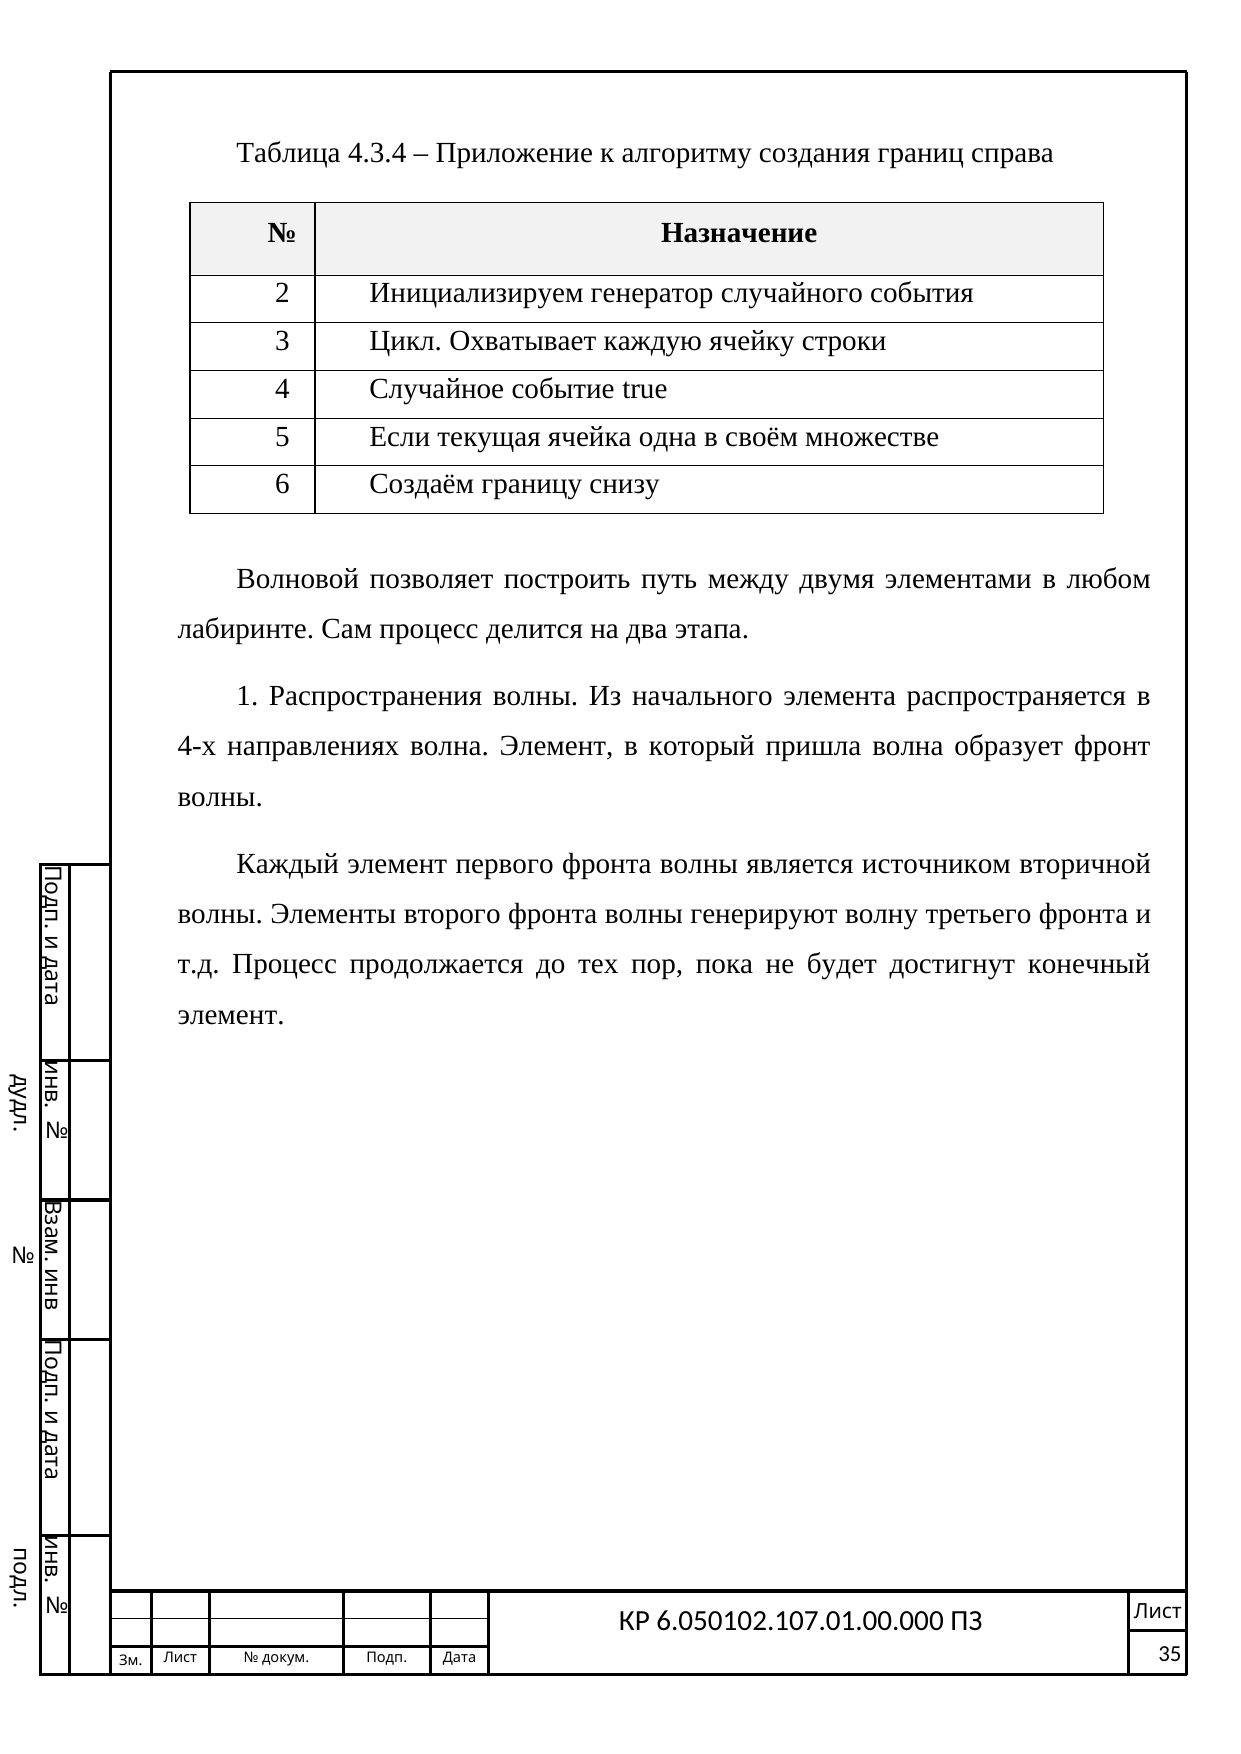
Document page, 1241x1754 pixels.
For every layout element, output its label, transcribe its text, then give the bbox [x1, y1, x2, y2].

table_cell 2 [191, 276, 314, 322]
table_cell 4 [191, 371, 314, 418]
text Каждый элемент первого фронта волны является источником вторичной волны. Элементы второго фронта волны генерируют волну третьего фронта и т.д. Процесс продолжается до тех пор, пока не будет достигнут конечный элемент. [177, 846, 1152, 1030]
table_cell 5 [191, 419, 314, 465]
table_header № [191, 203, 314, 274]
table_header Назначение [316, 203, 1103, 274]
table_cell Создаём границу снизу [316, 466, 1103, 513]
table_cell Инициализируем генератор случайного события [316, 276, 1103, 322]
table_cell Если текущая ячейка одна в своём множестве [316, 419, 1103, 465]
text Волновой позволяет построить путь между двумя элементами в любом лабиринте. Сам процесс делится на два этапа. [177, 561, 1152, 645]
text Таблица 4.3.4 – Приложение к алгоритму создания границ справа [177, 135, 1181, 168]
table_cell Цикл. Охватывает каждую ячейку строки [316, 323, 1103, 370]
table_cell 6 [191, 466, 314, 513]
table_cell Случайное событие true [316, 371, 1103, 418]
text 1. Распространения волны. Из начального элемента распространяется в 4-х направлениях волна. Элемент, в который пришла волна образует фронт волны. [177, 678, 1152, 812]
table_cell 3 [191, 323, 314, 370]
